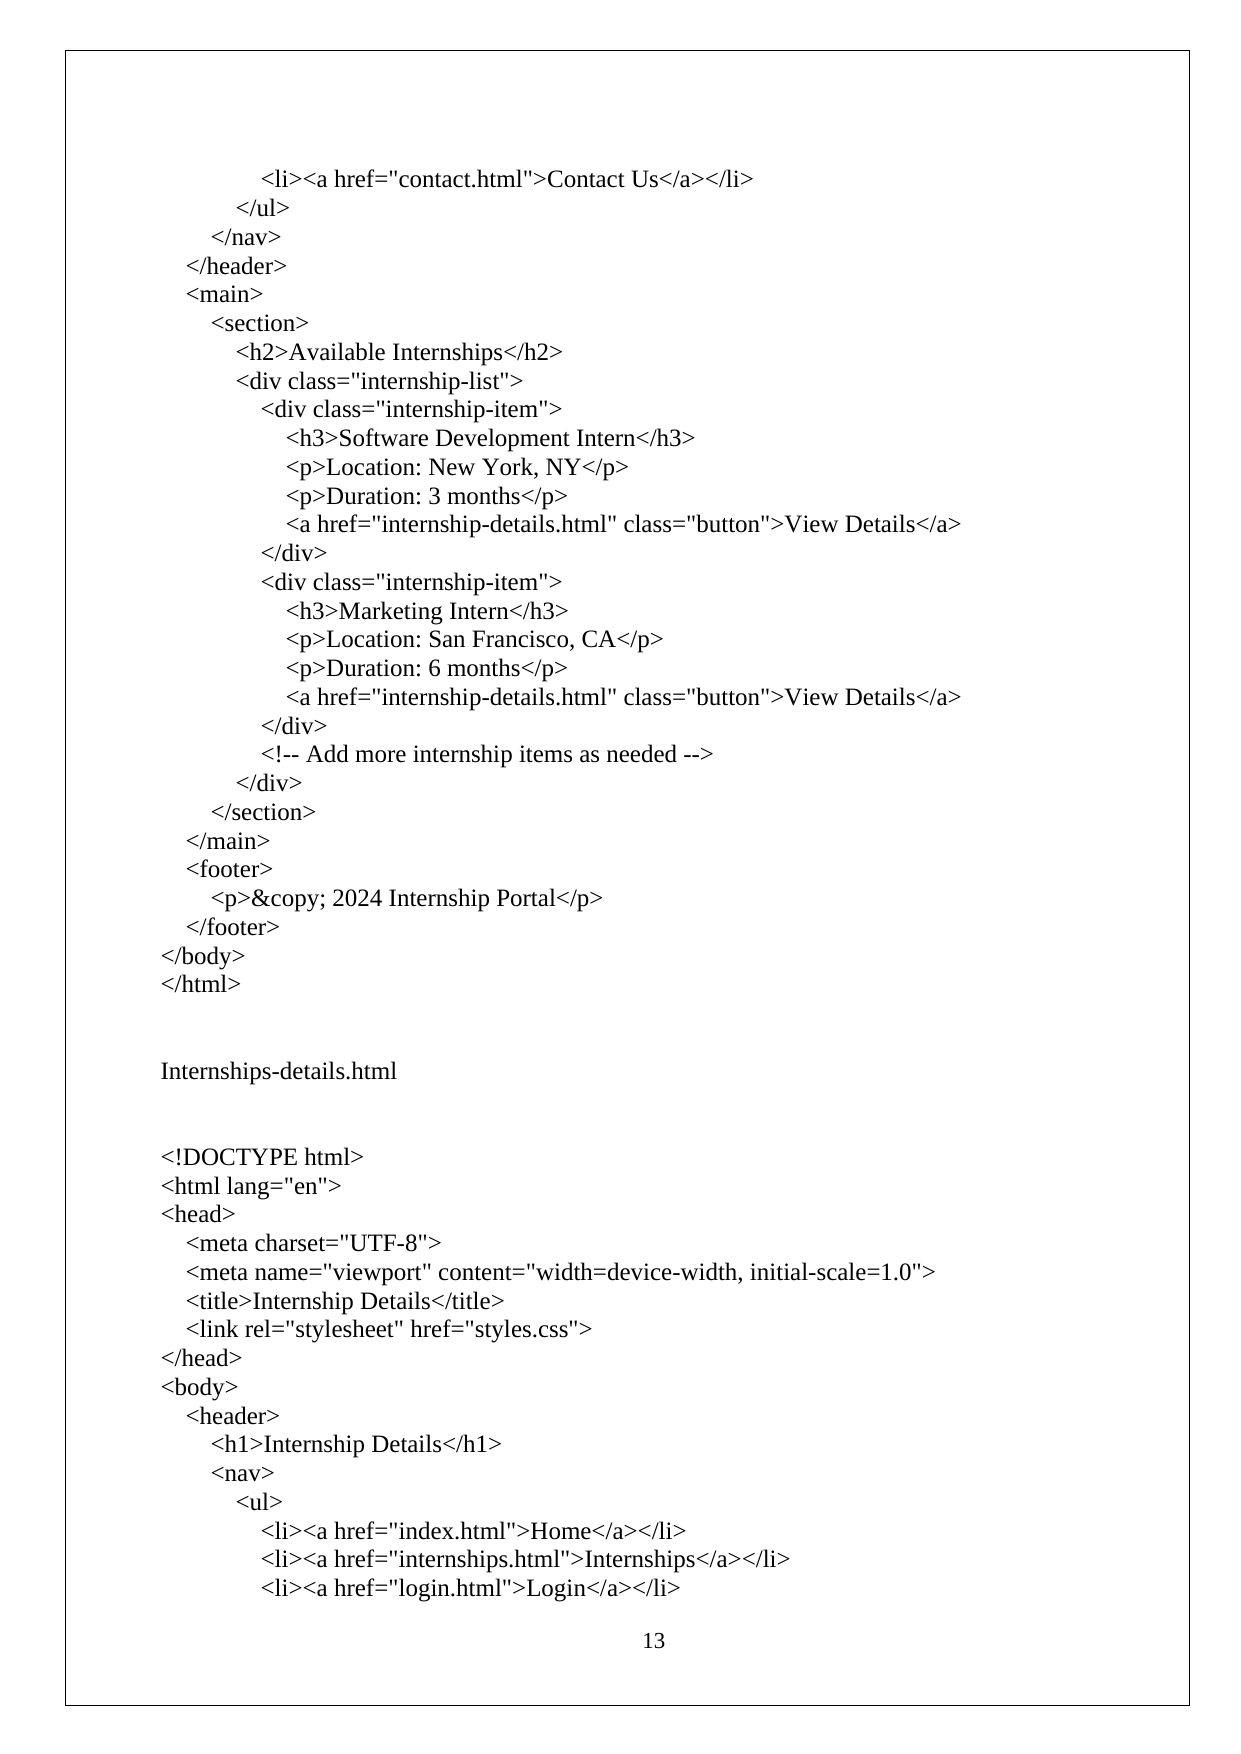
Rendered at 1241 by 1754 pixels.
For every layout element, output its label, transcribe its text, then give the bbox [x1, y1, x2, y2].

text <ul> [160, 1487, 1169, 1516]
text <meta charset="UTF-8"> [160, 1228, 1169, 1257]
text <link rel="stylesheet" href="styles.css"> [160, 1314, 1169, 1343]
text <p>Duration: 3 months</p> [160, 481, 1169, 509]
text <section> [160, 308, 1169, 337]
text <a href="internship-details.html" class="button">View Details</a> [160, 682, 1169, 711]
text </div> [160, 538, 1169, 567]
text <nav> [160, 1458, 1169, 1487]
text </section> [160, 797, 1169, 826]
text <body> [160, 1372, 1169, 1401]
text <footer> [160, 854, 1169, 883]
text </ul> [160, 193, 1169, 222]
text <main> [160, 279, 1169, 308]
text Internships-details.html [160, 1056, 1169, 1084]
text <p>&copy; 2024 Internship Portal</p> [160, 883, 1169, 912]
text <div class="internship-item"> [160, 394, 1169, 423]
text </main> [160, 826, 1169, 854]
text <p>Duration: 6 months</p> [160, 653, 1169, 682]
text <header> [160, 1401, 1169, 1429]
text <meta name="viewport" content="width=device-width, initial-scale=1.0"> [160, 1257, 1169, 1286]
text <li><a href="contact.html">Contact Us</a></li> [160, 164, 1169, 193]
text </body> [160, 941, 1169, 969]
text </div> [160, 768, 1169, 797]
text </header> [160, 251, 1169, 279]
text </div> [160, 711, 1169, 739]
text <html lang="en"> [160, 1171, 1169, 1199]
text </html> [160, 969, 1169, 998]
text <div class="internship-item"> [160, 567, 1169, 596]
text <li><a href="index.html">Home</a></li> [160, 1516, 1169, 1544]
text <h3>Software Development Intern</h3> [160, 423, 1169, 452]
text <li><a href="internships.html">Internships</a></li> [160, 1544, 1169, 1573]
text </footer> [160, 912, 1169, 941]
text </nav> [160, 222, 1169, 251]
text <head> [160, 1199, 1169, 1228]
text <p>Location: San Francisco, CA</p> [160, 624, 1169, 653]
text </head> [160, 1343, 1169, 1372]
text <h3>Marketing Intern</h3> [160, 596, 1169, 624]
text <li><a href="login.html">Login</a></li> [160, 1573, 1169, 1602]
text <!-- Add more internship items as needed --> [160, 739, 1169, 768]
text <a href="internship-details.html" class="button">View Details</a> [160, 509, 1169, 538]
text <title>Internship Details</title> [160, 1286, 1169, 1314]
text <h1>Internship Details</h1> [160, 1429, 1169, 1458]
text <!DOCTYPE html> [160, 1142, 1169, 1171]
text <h2>Available Internships</h2> [160, 337, 1169, 366]
text <p>Location: New York, NY</p> [160, 452, 1169, 481]
text <div class="internship-list"> [160, 366, 1169, 394]
